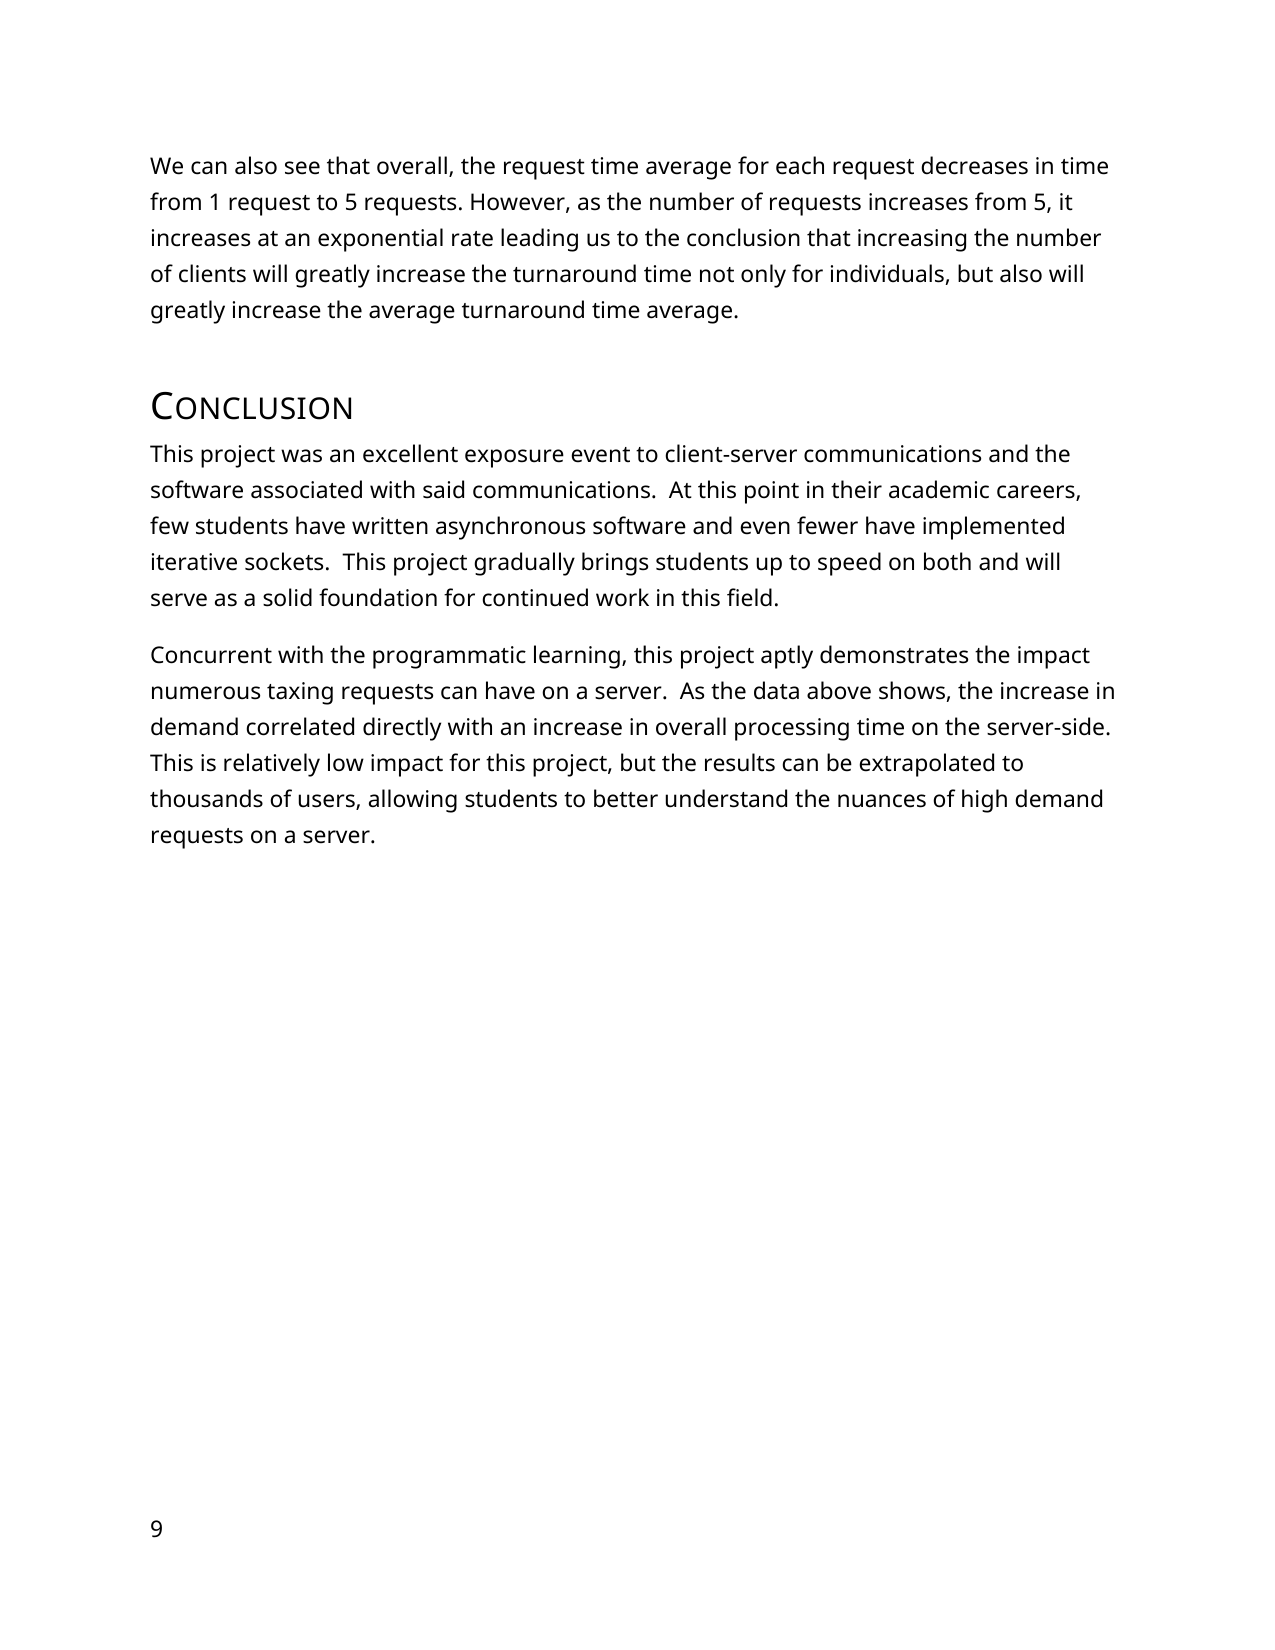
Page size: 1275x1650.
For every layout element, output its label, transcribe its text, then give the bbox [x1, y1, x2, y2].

text Concurrent with the programmatic learning, this project aptly demonstrates the impact numerous taxing requests can have on a server. As the data above shows, the increase in demand correlated directly with an increase in overall processing time on the server-side. This is relatively low impact for this project, but the results can be extrapolated to thousands of users, allowing students to better understand the nuances of high demand requests on a server. [150, 639, 1125, 850]
subtitle Conclusion [150, 380, 1125, 431]
text We can also see that overall, the request time average for each request decreases in time from 1 request to 5 requests. However, as the number of requests increases from 5, it increases at an exponential rate leading us to the conclusion that increasing the number of clients will greatly increase the turnaround time not only for individuals, but also will greatly increase the average turnaround time average. [150, 150, 1125, 325]
